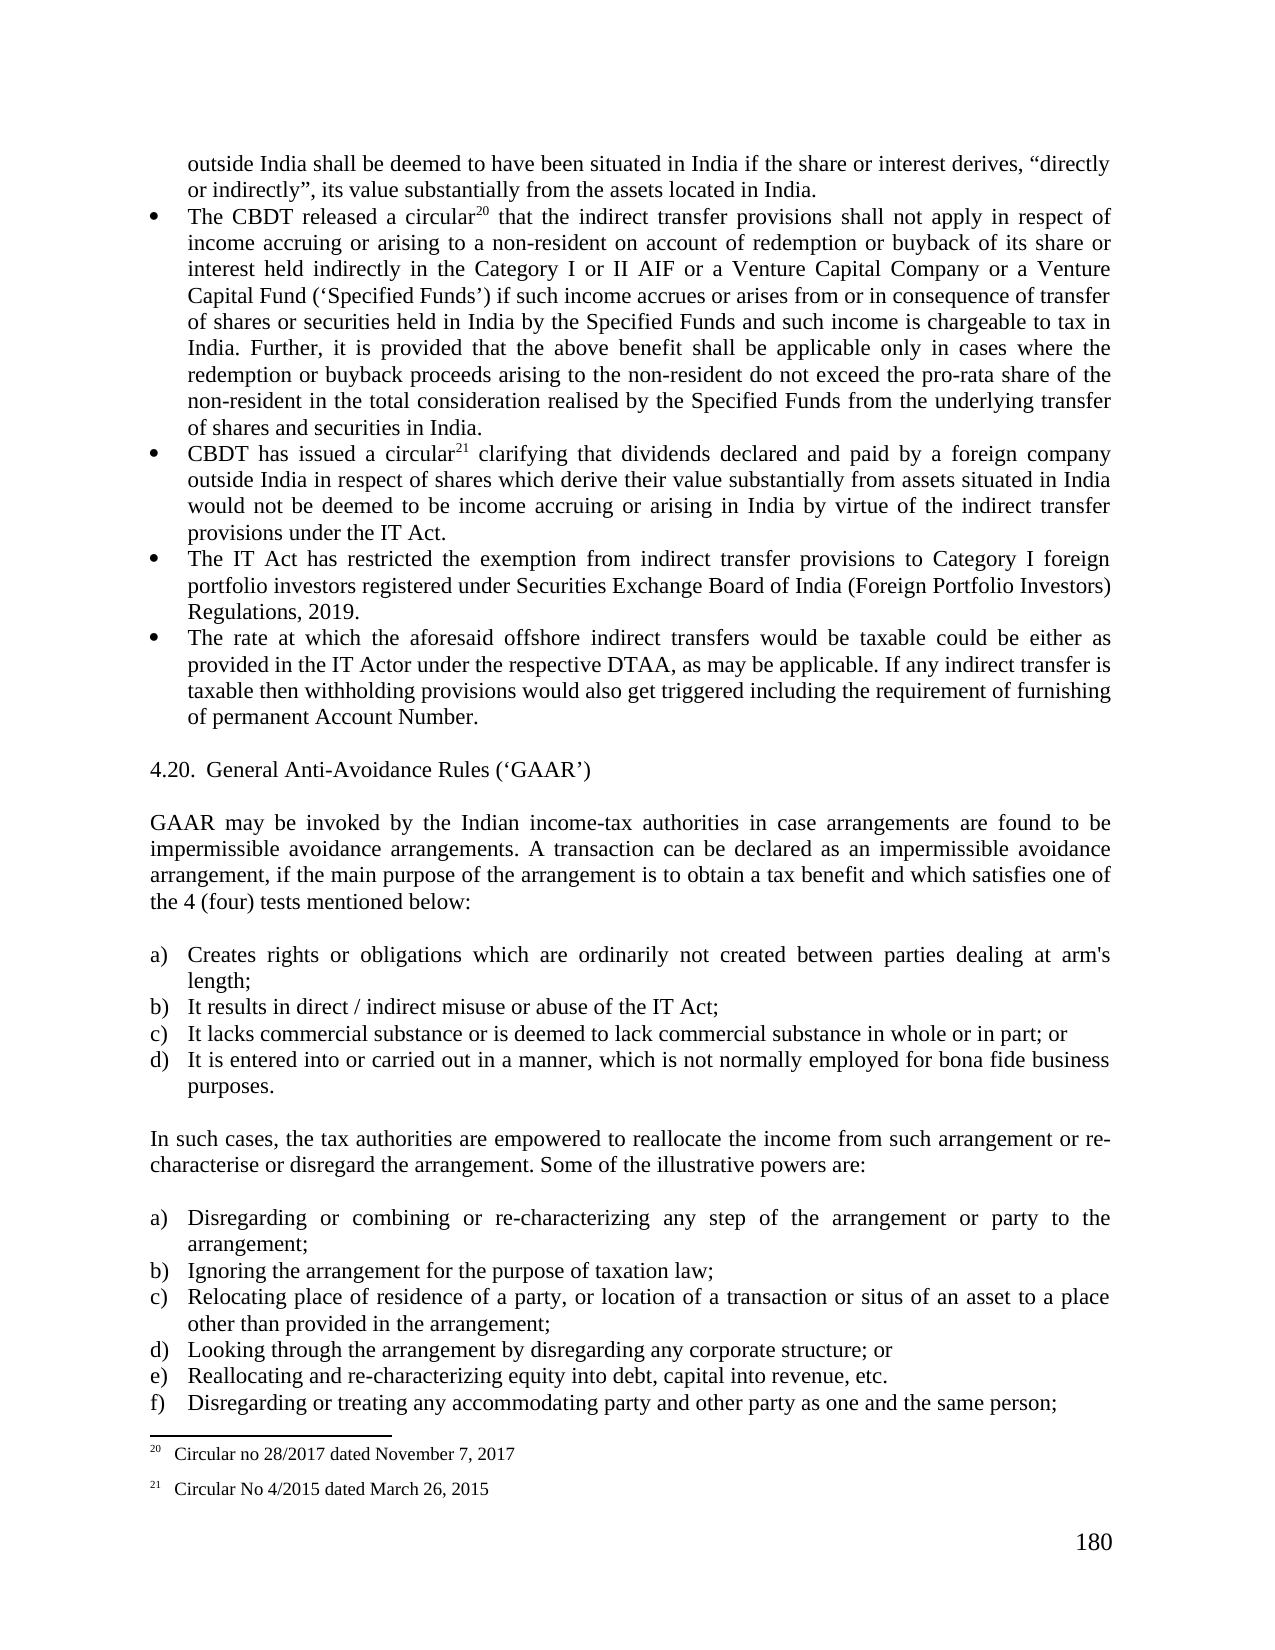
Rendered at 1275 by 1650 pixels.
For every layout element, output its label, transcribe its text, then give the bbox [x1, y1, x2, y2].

list Creates rights or obligations which are ordinarily not created between parties dealing at arm's length; [150, 941, 1112, 993]
text GAAR may be invoked by the Indian income-tax authorities in case arrangements are found to be impermissible avoidance arrangements. A transaction can be declared as an impermissible avoidance arrangement, if the main purpose of the arrangement is to obtain a tax benefit and which satisfies one of the 4 (four) tests mentioned below: [150, 809, 1112, 914]
list It lacks commercial substance or is deemed to lack commercial substance in whole or in part; or [150, 1020, 1112, 1046]
list Ignoring the arrangement for the purpose of taxation law; [150, 1257, 1112, 1283]
list Disregarding or treating any accommodating party and other party as one and the same person; [150, 1389, 1112, 1415]
list The CBDT released a circular that the indirect transfer provisions shall not apply in respect of income accruing or arising to a non-resident on account of redemption or buyback of its share or interest held indirectly in the Category I or II AIF or a Venture Capital Company or a Venture Capital Fund (‘Specified Funds’) if such income accrues or arises from or in consequence of transfer of shares or securities held in India by the Specified Funds and such income is chargeable to tax in India. Further, it is provided that the above benefit shall be applicable only in cases where the redemption or buyback proceeds arising to the non-resident do not exceed the pro-rata share of the non-resident in the total consideration realised by the Specified Funds from the underlying transfer of shares and securities in India. [150, 203, 1112, 440]
list Relocating place of residence of a party, or location of a transaction or situs of an asset to a place other than provided in the arrangement; [150, 1283, 1112, 1336]
list Looking through the arrangement by disregarding any corporate structure; or [150, 1336, 1112, 1362]
list CBDT has issued a circular clarifying that dividends declared and paid by a foreign company outside India in respect of shares which derive their value substantially from assets situated in India would not be deemed to be income accruing or arising in India by virtue of the indirect transfer provisions under the IT Act. [150, 440, 1112, 545]
list General Anti-Avoidance Rules (‘GAAR’) [150, 756, 1112, 782]
text In such cases, the tax authorities are empowered to reallocate the income from such arrangement or re-characterise or disregard the arrangement. Some of the illustrative powers are: [150, 1125, 1112, 1178]
list It is entered into or carried out in a manner, which is not normally employed for bona fide business purposes. [150, 1046, 1112, 1099]
list The rate at which the aforesaid offshore indirect transfers would be taxable could be either as provided in the IT Actor under the respective DTAA, as may be applicable. If any indirect transfer is taxable then withholding provisions would also get triggered including the requirement of furnishing of permanent Account Number. [150, 624, 1112, 730]
list Disregarding or combining or re-characterizing any step of the arrangement or party to the arrangement; [150, 1204, 1112, 1257]
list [150, 150, 1112, 203]
list It results in direct / indirect misuse or abuse of the IT Act; [150, 993, 1112, 1020]
list The IT Act has restricted the exemption from indirect transfer provisions to Category I foreign portfolio investors registered under Securities Exchange Board of India (Foreign Portfolio Investors) Regulations, 2019. [150, 545, 1112, 624]
list Reallocating and re-characterizing equity into debt, capital into revenue, etc. [150, 1362, 1112, 1389]
